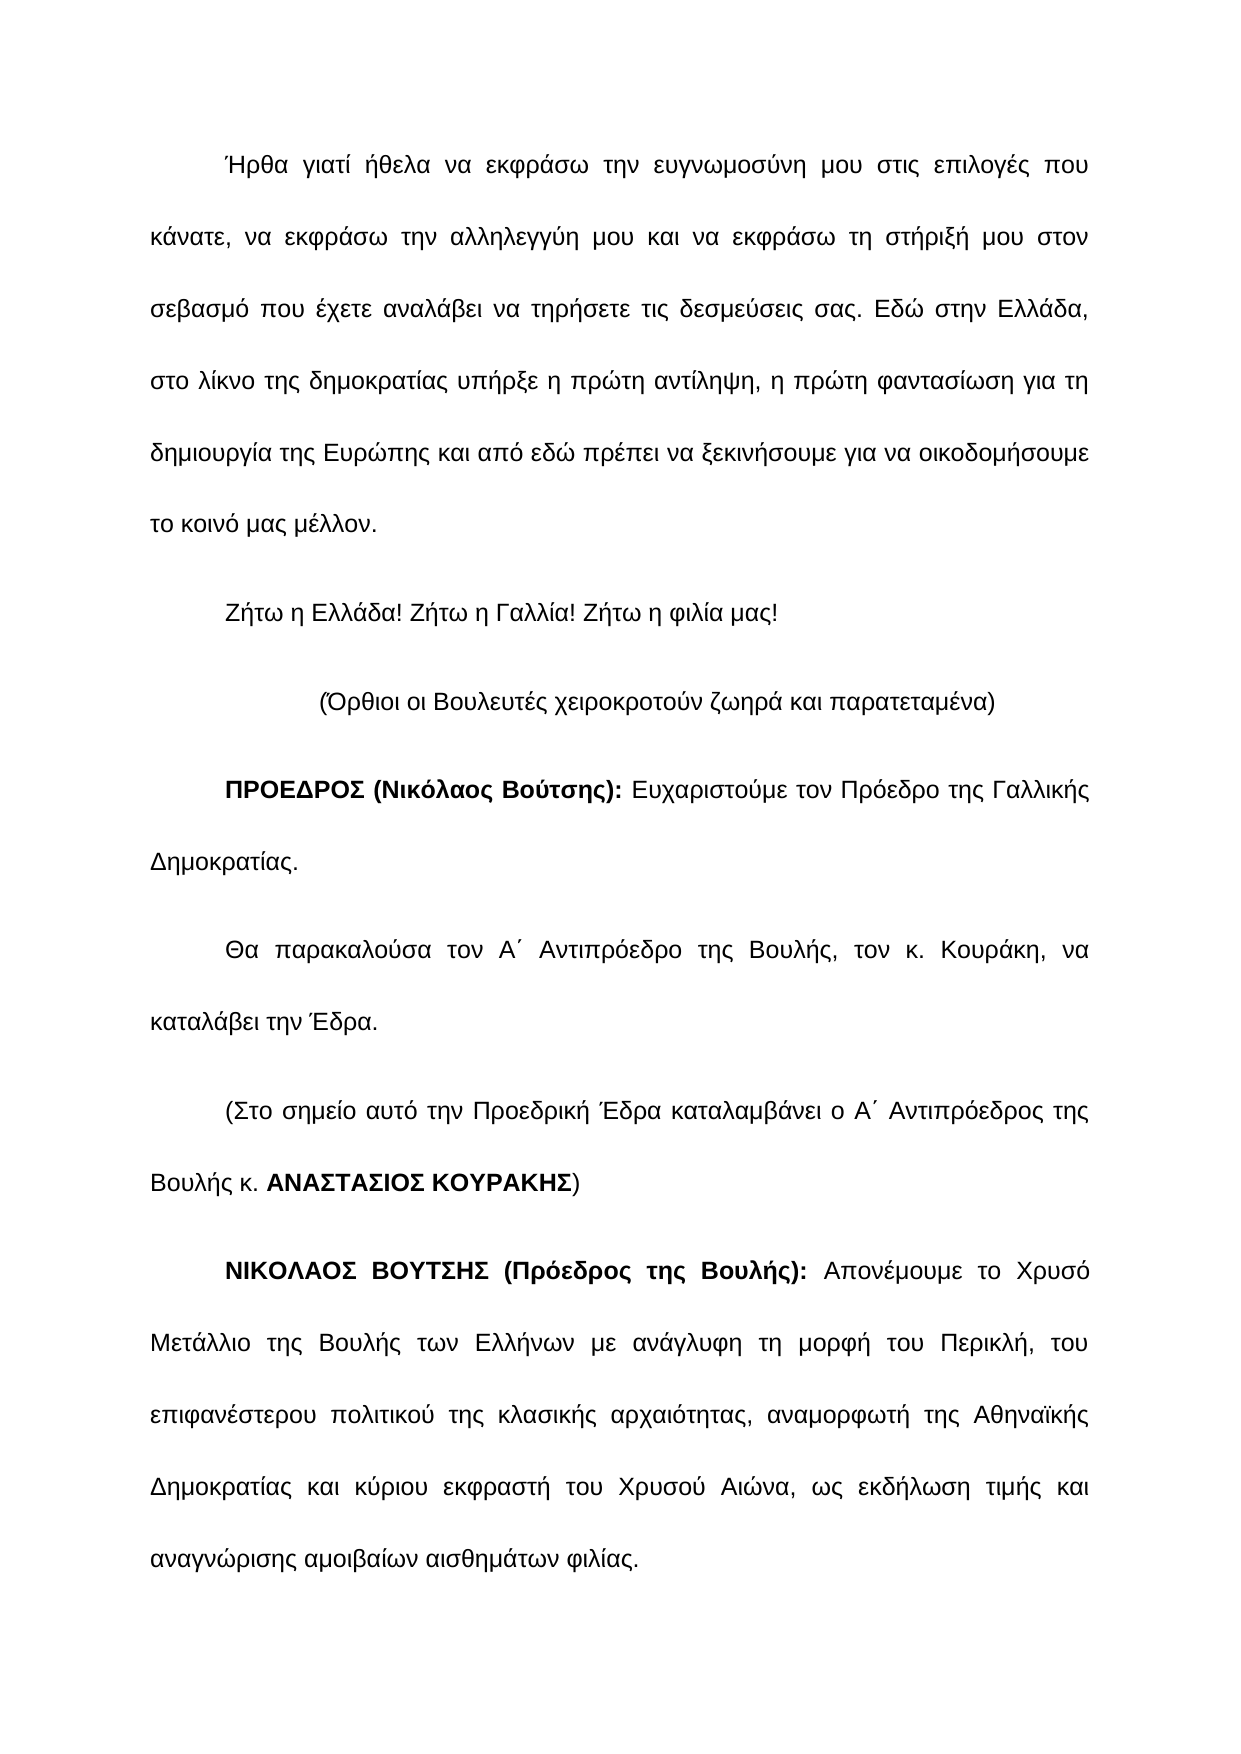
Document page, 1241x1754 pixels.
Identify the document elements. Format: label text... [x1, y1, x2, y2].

text Ζήτω η Ελλάδα! Ζήτω η Γαλλία! Ζήτω η φιλία μας! [150, 598, 1090, 627]
text Ήρθα γιατί ήθελα να εκφράσω την ευγνωμοσύνη μου στις επιλογές που κάνατε, να εκφράσω την αλληλεγγύη μου και να εκφράσω τη στήριξή μου στον σεβασμό που έχετε αναλάβει να τηρήσετε τις δεσμεύσεις σας. Εδώ στην Ελλάδα, στο λίκνο της δημοκρατίας υπήρξε η πρώτη αντίληψη, η πρώτη φαντασίωση για τη δημιουργία της Ευρώπης και από εδώ πρέπει να ξεκινήσουμε για να οικοδομήσουμε το κοινό μας μέλλον. [150, 150, 1090, 538]
text (Όρθιοι οι Βουλευτές χειροκροτούν ζωηρά και παρατεταμένα) [150, 686, 1090, 715]
text ΠΡΟΕΔΡΟΣ (Νικόλαος Βούτσης): Ευχαριστούμε τον Πρόεδρο της Γαλλικής Δημοκρατίας. [150, 775, 1090, 876]
text Θα παρακαλούσα τον Α΄ Αντιπρόεδρο της Βουλής, τον κ. Κουράκη, να καταλάβει την Έδρα. [150, 935, 1090, 1036]
text ΝΙΚΟΛΑΟΣ ΒΟΥΤΣΗΣ (Πρόεδρος της Βουλής): Απονέμουμε το Χρυσό Μετάλλιο της Βουλής των Ελλήνων με ανάγλυφη τη μορφή του Περικλή, του επιφανέστερου πολιτικού της κλασικής αρχαιότητας, αναμορφωτή της Αθηναϊκής Δημοκρατίας και κύριου εκφραστή του Χρυσού Αιώνα, ως εκδήλωση τιμής και αναγνώρισης αμοιβαίων αισθημάτων φιλίας. [150, 1256, 1090, 1572]
text (Στο σημείο αυτό την Προεδρική Έδρα καταλαμβάνει ο Α΄ Αντιπρόεδρος της Βουλής κ. ΑΝΑΣΤΑΣΙΟΣ ΚΟΥΡΑΚΗΣ) [150, 1096, 1090, 1196]
